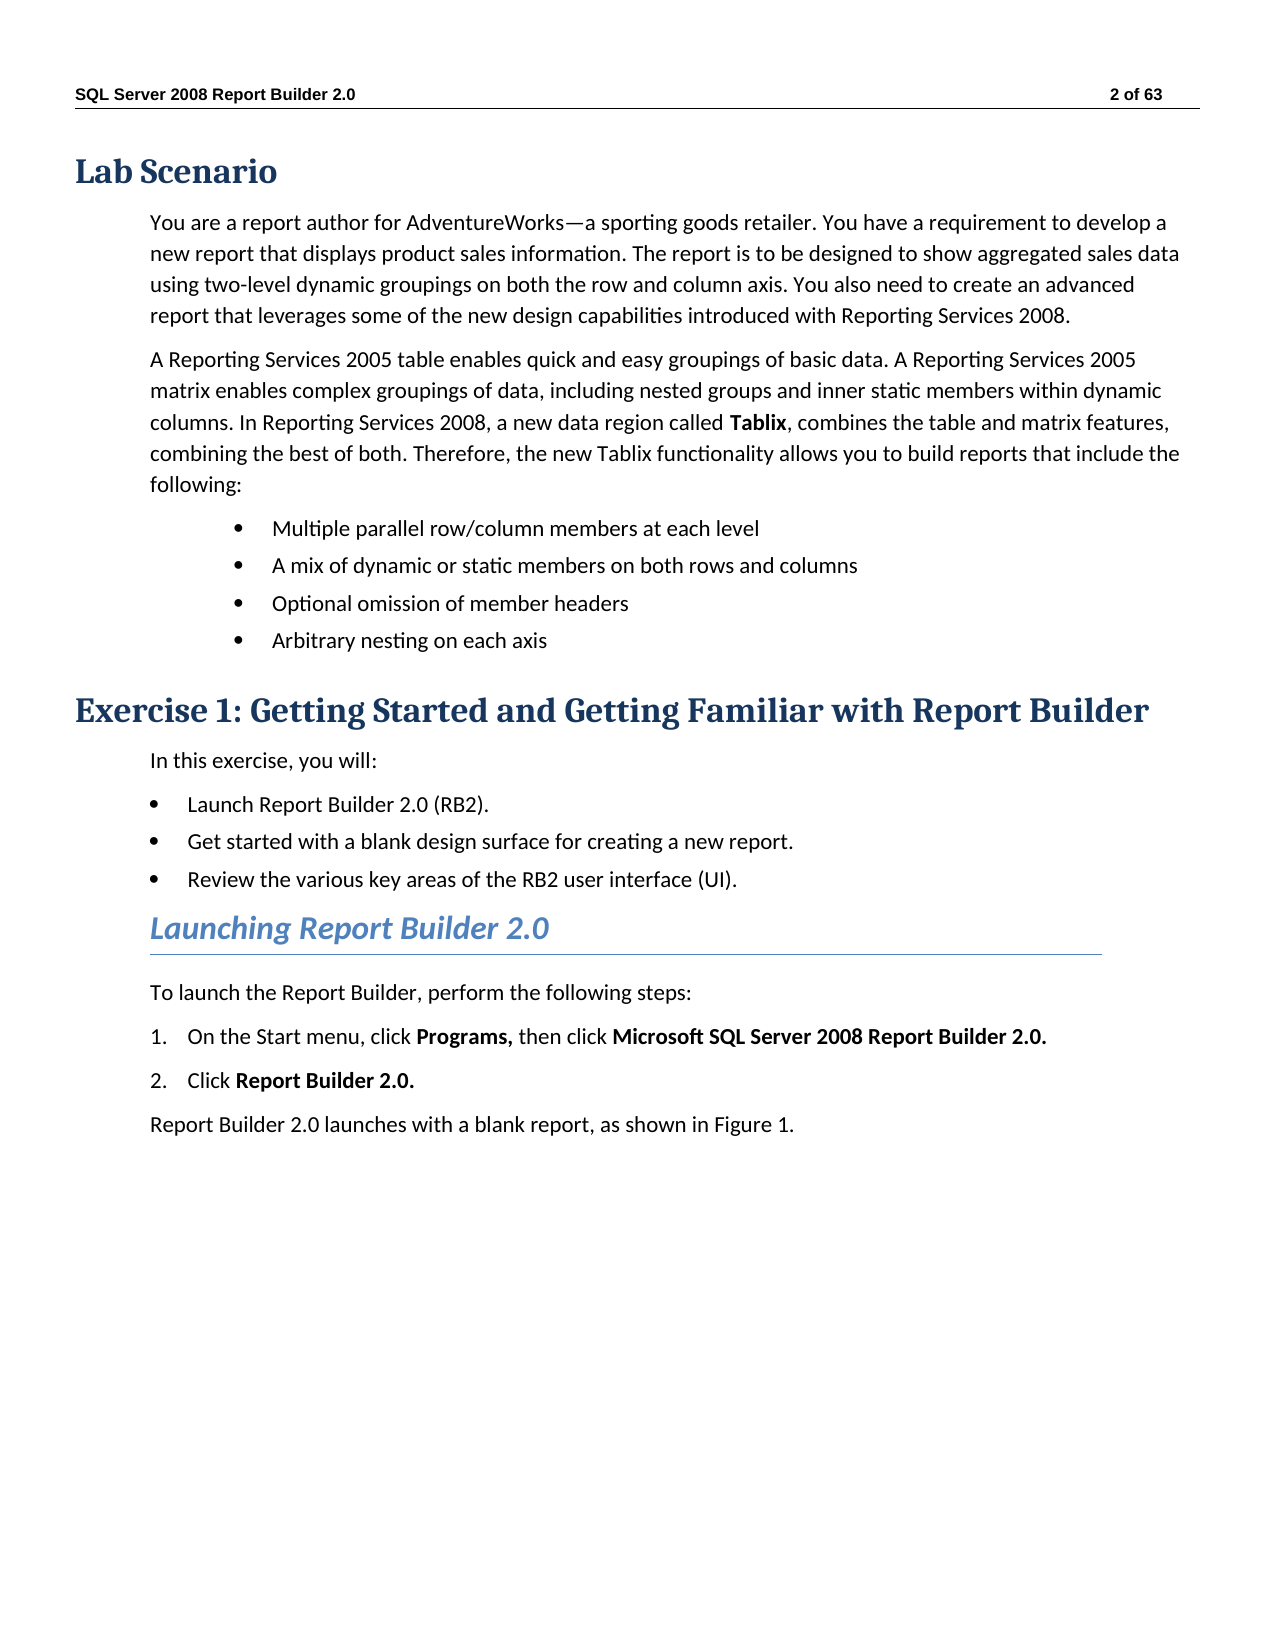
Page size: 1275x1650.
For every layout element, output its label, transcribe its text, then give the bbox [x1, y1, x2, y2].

subtitle Exercise 1: Getting Started and Getting Familiar with Report Builder [75, 690, 1200, 731]
text Multiple parallel row/column members at each level [234, 511, 1200, 542]
list On the Start menu, click Programs, then click Microsoft SQL Server 2008 Report Builder 2.0. [150, 1019, 1200, 1051]
text A mix of dynamic or static members on both rows and columns [234, 549, 1200, 580]
list Click Report Builder 2.0. [150, 1063, 1200, 1094]
subtitle Lab Scenario [75, 152, 1200, 192]
text Review the various key areas of the RB2 user interface (UI). [150, 862, 1200, 893]
text Get started with a blank design surface for creating a new report. [150, 825, 1200, 856]
text Launching Report Builder 2.0 [150, 914, 1102, 954]
text You are a report author for AdventureWorks—a sporting goods retailer. You have a requirement to develop a new report that displays product sales information. The report is to be designed to show aggregated sales data using two-level dynamic groupings on both the row and column axis. You also need to create an advanced report that leverages some of the new design capabilities introduced with Reporting Services 2008. [150, 205, 1200, 330]
text In this exercise, you will: [150, 743, 1200, 775]
text Optional omission of member headers [234, 586, 1200, 617]
text Arbitrary nesting on each axis [234, 624, 1200, 655]
text A Reporting Services 2005 table enables quick and easy groupings of basic data. A Reporting Services 2005 matrix enables complex groupings of data, including nested groups and inner static members within dynamic columns. In Reporting Services 2008, a new data region called Tablix, combines the table and matrix features, combining the best of both. Therefore, the new Tablix functionality allows you to build reports that include the following: [150, 342, 1200, 499]
text To launch the Report Builder, perform the following steps: [150, 976, 1200, 1007]
text Report Builder 2.0 launches with a blank report, as shown in Figure 1. [150, 1107, 1200, 1138]
text Launch Report Builder 2.0 (RB2). [150, 787, 1200, 818]
